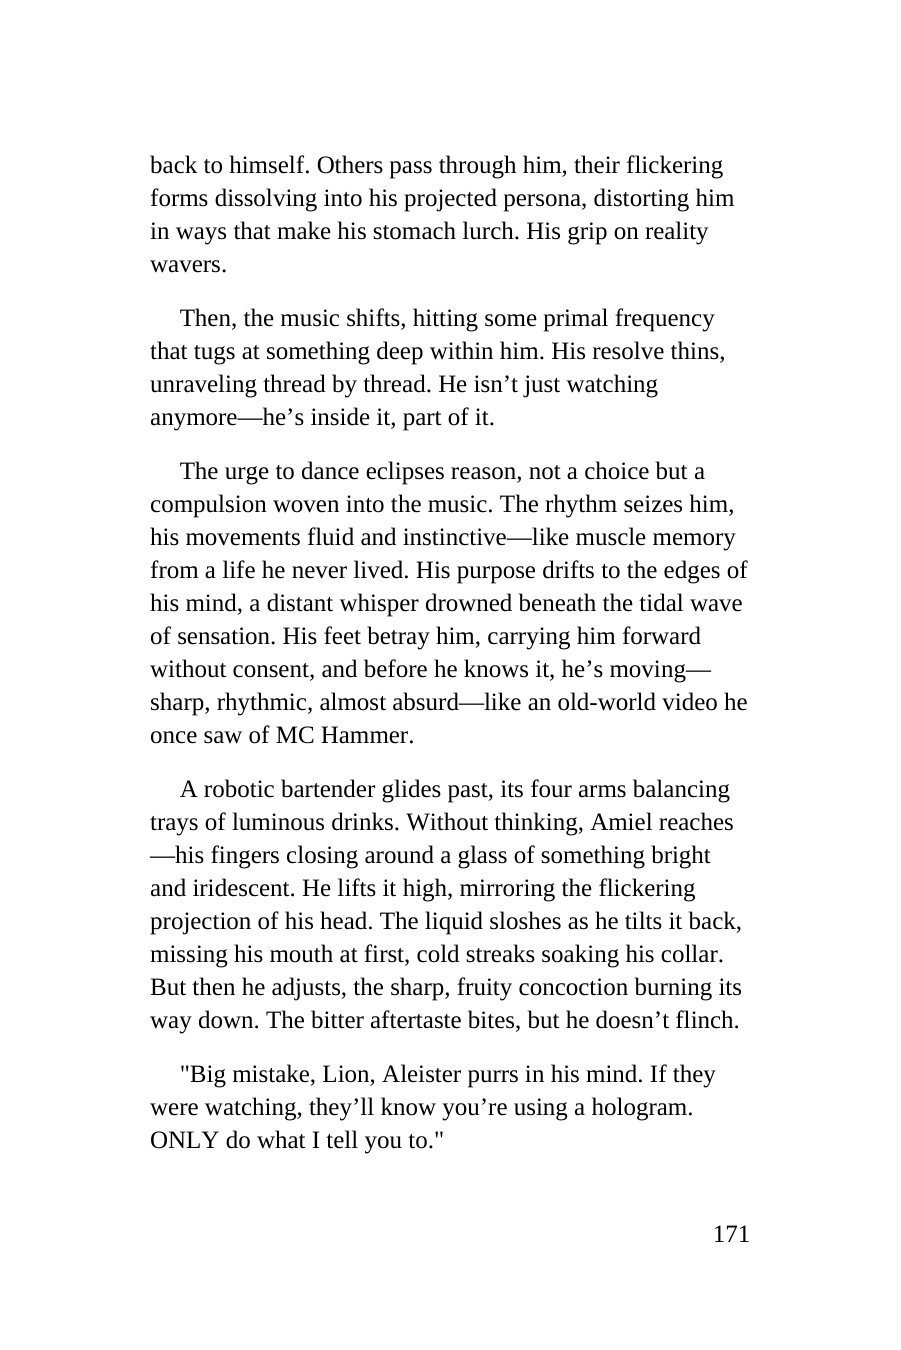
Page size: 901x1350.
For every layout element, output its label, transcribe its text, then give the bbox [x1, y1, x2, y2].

text Then, the music shifts, hitting some primal frequency that tugs at something deep within him. His resolve thins, unraveling thread by thread. He isn’t just watching anymore—he’s inside it, part of it. [150, 303, 750, 431]
text The urge to dance eclipses reason, not a choice but a compulsion woven into the music. The rhythm seizes him, his movements fluid and instinctive—like muscle memory from a life he never lived. His purpose drifts to the edges of his mind, a distant whisper drowned beneath the tidal wave of sensation. His feet betray him, carrying him forward without consent, and before he knows it, he’s moving—sharp, rhythmic, almost absurd—like an old-world video he once saw of MC Hammer. [150, 456, 750, 749]
text A robotic bartender glides past, its four arms balancing trays of luminous drinks. Without thinking, Amiel reaches—his fingers closing around a glass of something bright and iridescent. He lifts it high, mirroring the flickering projection of his head. The liquid sloshes as he tilts it back, missing his mouth at first, cold streaks soaking his collar. But then he adjusts, the sharp, fruity concoction burning its way down. The bitter aftertaste bites, but he doesn’t flinch. [150, 774, 750, 1034]
text "Big mistake, Lion, Aleister purrs in his mind. If they were watching, they’ll know you’re using a hologram. ONLY do what I tell you to." [150, 1059, 750, 1154]
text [150, 150, 750, 278]
